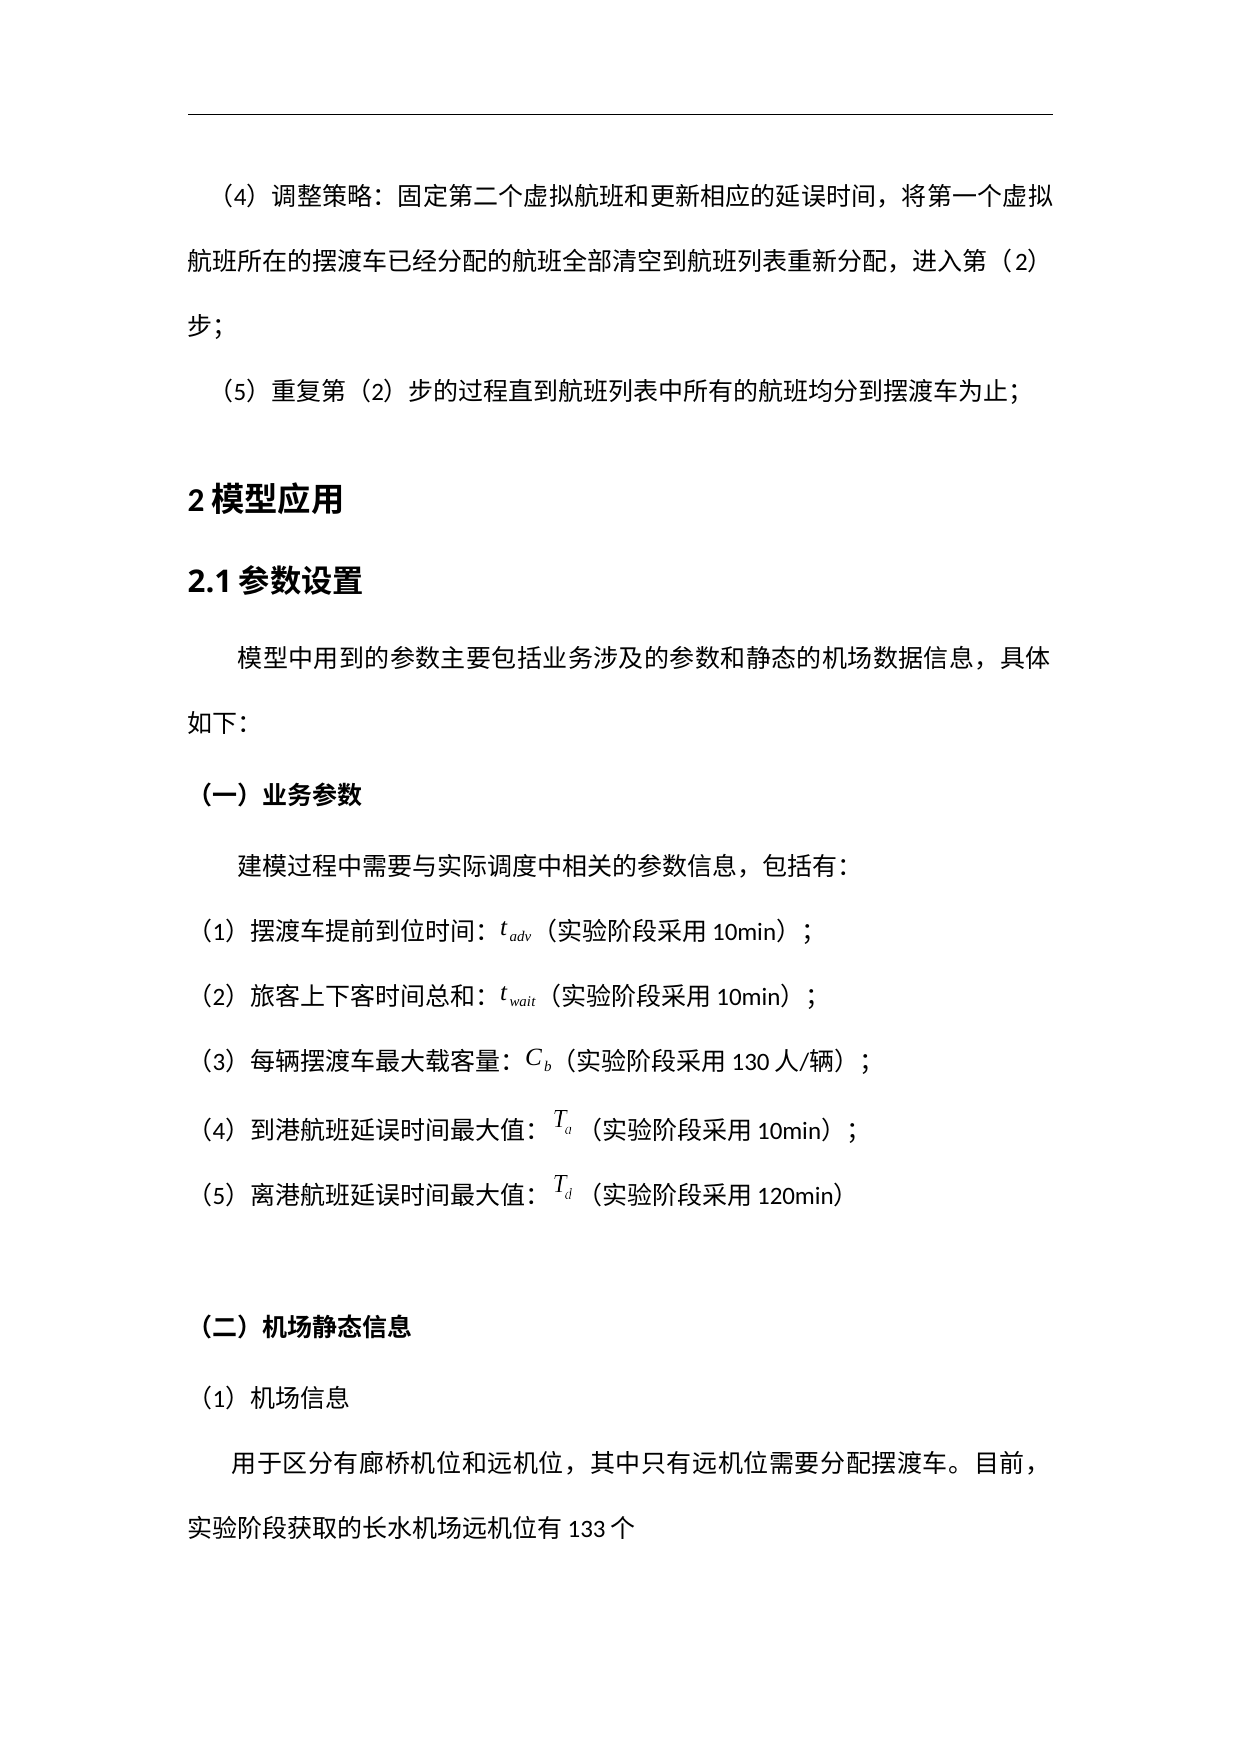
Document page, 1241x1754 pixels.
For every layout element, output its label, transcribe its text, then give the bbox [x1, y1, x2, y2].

text （4）到港航班延误时间最大值：（实验阶段采用10min）； [187, 1092, 1053, 1157]
text （二）机场静态信息 [187, 1293, 1053, 1358]
text （1）摆渡车提前到位时间：（实验阶段采用10min）； [187, 897, 1053, 962]
subtitle 2模型应用 [187, 465, 1053, 530]
text 用于区分有廊桥机位和远机位，其中只有远机位需要分配摆渡车。目前，实验阶段获取的长水机场远机位有133个 [187, 1429, 1053, 1559]
text （1）机场信息 [187, 1364, 1053, 1429]
text 模型中用到的参数主要包括业务涉及的参数和静态的机场数据信息，具体如下： [187, 624, 1053, 754]
text （5）重复第（2）步的过程直到航班列表中所有的航班均分到摆渡车为止； [187, 357, 1053, 422]
text 建模过程中需要与实际调度中相关的参数信息，包括有： [187, 832, 1053, 897]
text （一）业务参数 [187, 761, 1053, 826]
text （2）旅客上下客时间总和：（实验阶段采用10min）； [187, 962, 1053, 1027]
subtitle 2.1参数设置 [187, 546, 1053, 611]
text （3）每辆摆渡车最大载客量：（实验阶段采用130人/辆）； [187, 1027, 1053, 1092]
text （5）离港航班延误时间最大值：（实验阶段采用120min） [187, 1157, 1053, 1222]
text （4）调整策略：固定第二个虚拟航班和更新相应的延误时间，将第一个虚拟航班所在的摆渡车已经分配的航班全部清空到航班列表重新分配，进入第（2）步； [187, 162, 1053, 357]
